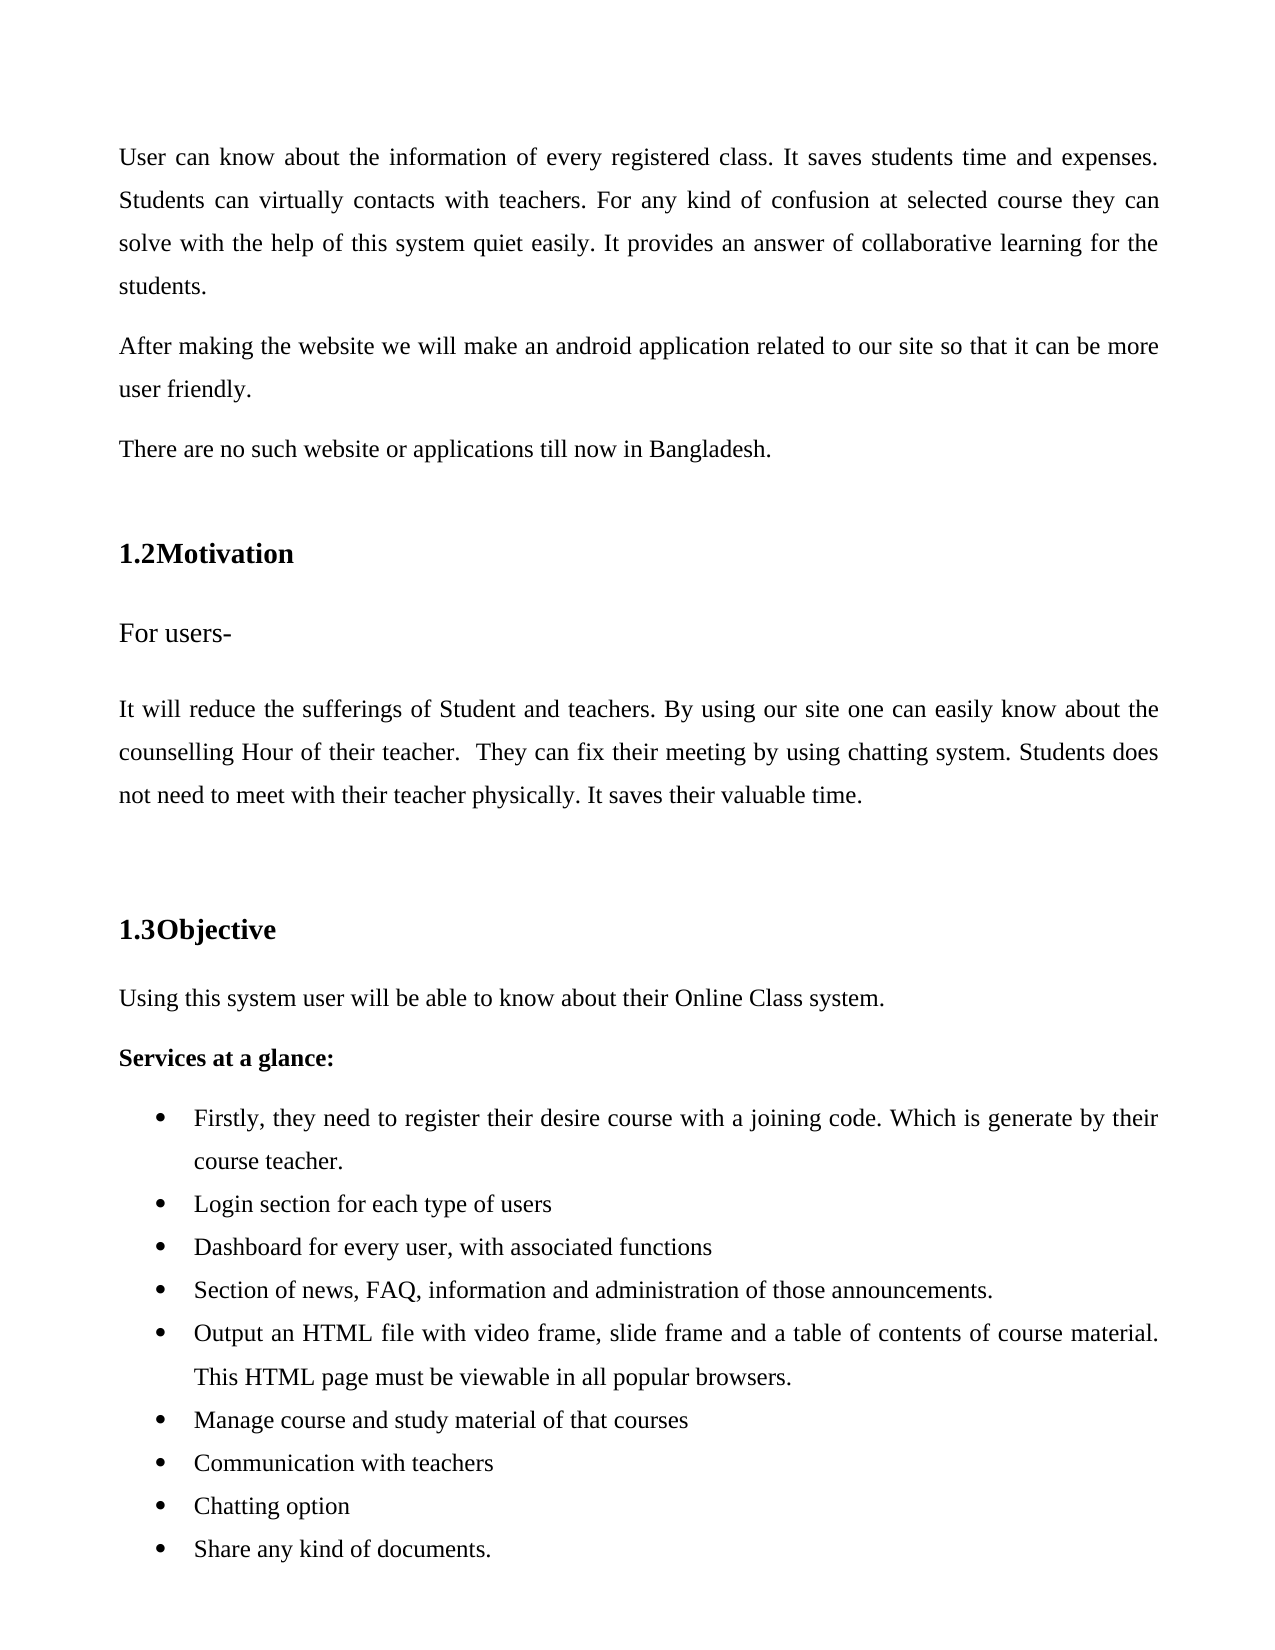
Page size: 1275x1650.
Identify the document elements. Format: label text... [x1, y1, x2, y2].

list Manage course and study material of that courses [156, 1405, 1160, 1433]
list Login section for each type of users [156, 1189, 1160, 1218]
list Section of news, FAQ, information and administration of those announcements. [156, 1275, 1160, 1304]
list Objective [119, 912, 1160, 946]
list Communication with teachers [156, 1448, 1160, 1477]
text After making the website we will make an android application related to our site so that it can be more user friendly. [119, 331, 1160, 403]
list Motivation [119, 537, 1160, 570]
list Chatting option [156, 1491, 1160, 1520]
text Using this system user will be able to know about their Online Class system. [119, 983, 1160, 1012]
text It will reduce the sufferings of Student and teachers. By using our site one can easily know about the counselling Hour of their teacher. They can fix their meeting by using chatting system. Students does not need to meet with their teacher physically. It saves their valuable time. [119, 694, 1160, 809]
list Dashboard for every user, with associated functions [156, 1232, 1160, 1261]
text There are no such website or applications till now in Bangladesh. [119, 434, 1160, 462]
list Output an HTML file with video frame, slide frame and a table of contents of course material. This HTML page must be viewable in all popular browsers. [156, 1318, 1160, 1390]
list Share any kind of documents. [156, 1534, 1160, 1563]
text Services at a glance: [119, 1043, 1160, 1072]
text For users- [119, 616, 1160, 648]
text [119, 142, 1160, 300]
list Firstly, they need to register their desire course with a joining code. Which is generate by their course teacher. [156, 1103, 1160, 1175]
